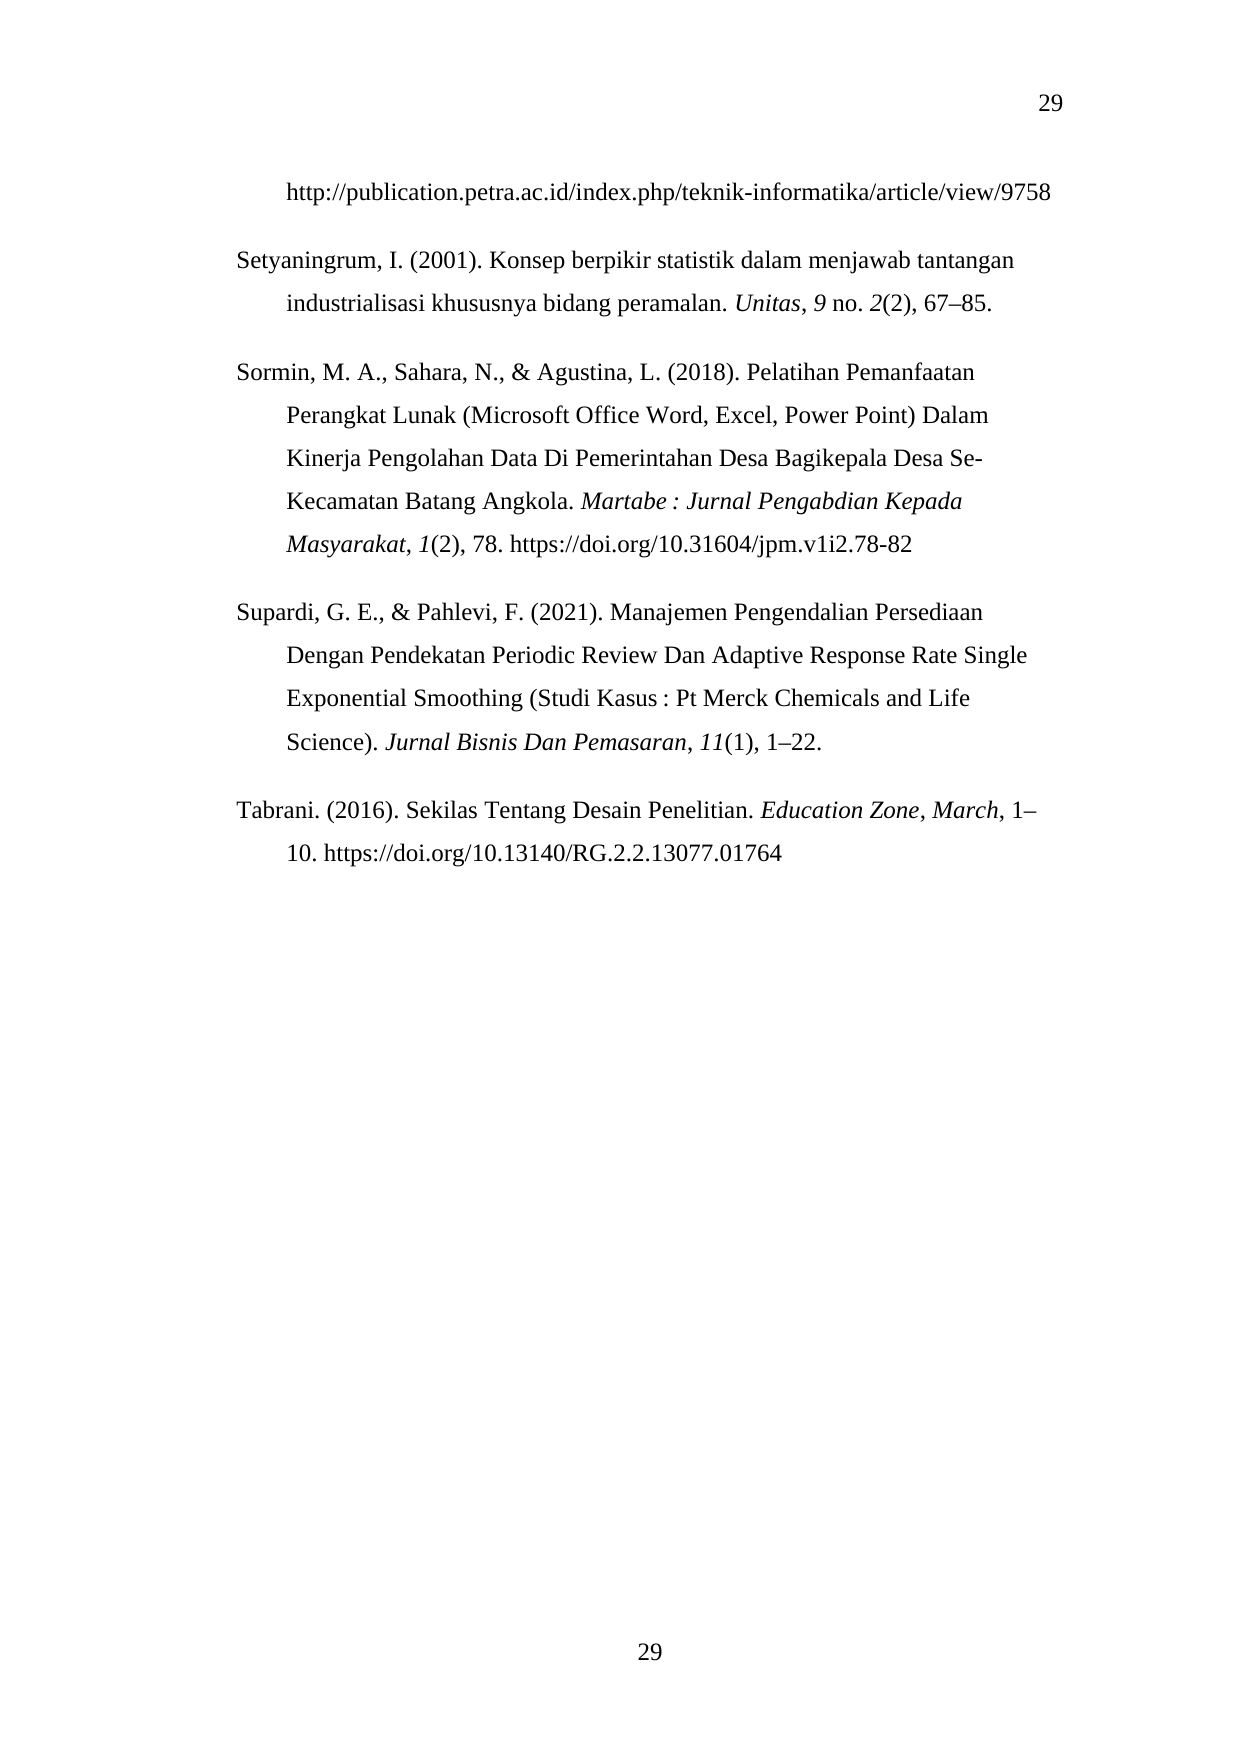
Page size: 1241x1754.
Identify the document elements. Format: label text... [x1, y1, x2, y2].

text Tabrani. (2016). Sekilas Tentang Desain Penelitian. Education Zone, March, 1–10. https://doi.org/10.13140/RG.2.2.13077.01764 [236, 795, 1063, 867]
text Setyaningrum, I. (2001). Konsep berpikir statistik dalam menjawab tantangan industrialisasi khususnya bidang peramalan. Unitas, 9 no. 2(2), 67–85. [236, 245, 1063, 317]
text Supardi, G. E., & Pahlevi, F. (2021). Manajemen Pengendalian Persediaan Dengan Pendekatan Periodic Review Dan Adaptive Response Rate Single Exponential Smoothing (Studi Kasus : Pt Merck Chemicals and Life Science). Jurnal Bisnis Dan Pemasaran, 11(1), 1–22. [236, 597, 1063, 755]
text Sormin, M. A., Sahara, N., & Agustina, L. (2018). Pelatihan Pemanfaatan Perangkat Lunak (Microsoft Office Word, Excel, Power Point) Dalam Kinerja Pengolahan Data Di Pemerintahan Desa Bagikepala Desa Se-Kecamatan Batang Angkola. Martabe : Jurnal Pengabdian Kepada Masyarakat, 1(2), 78. https://doi.org/10.31604/jpm.v1i2.78-82 [236, 357, 1063, 558]
